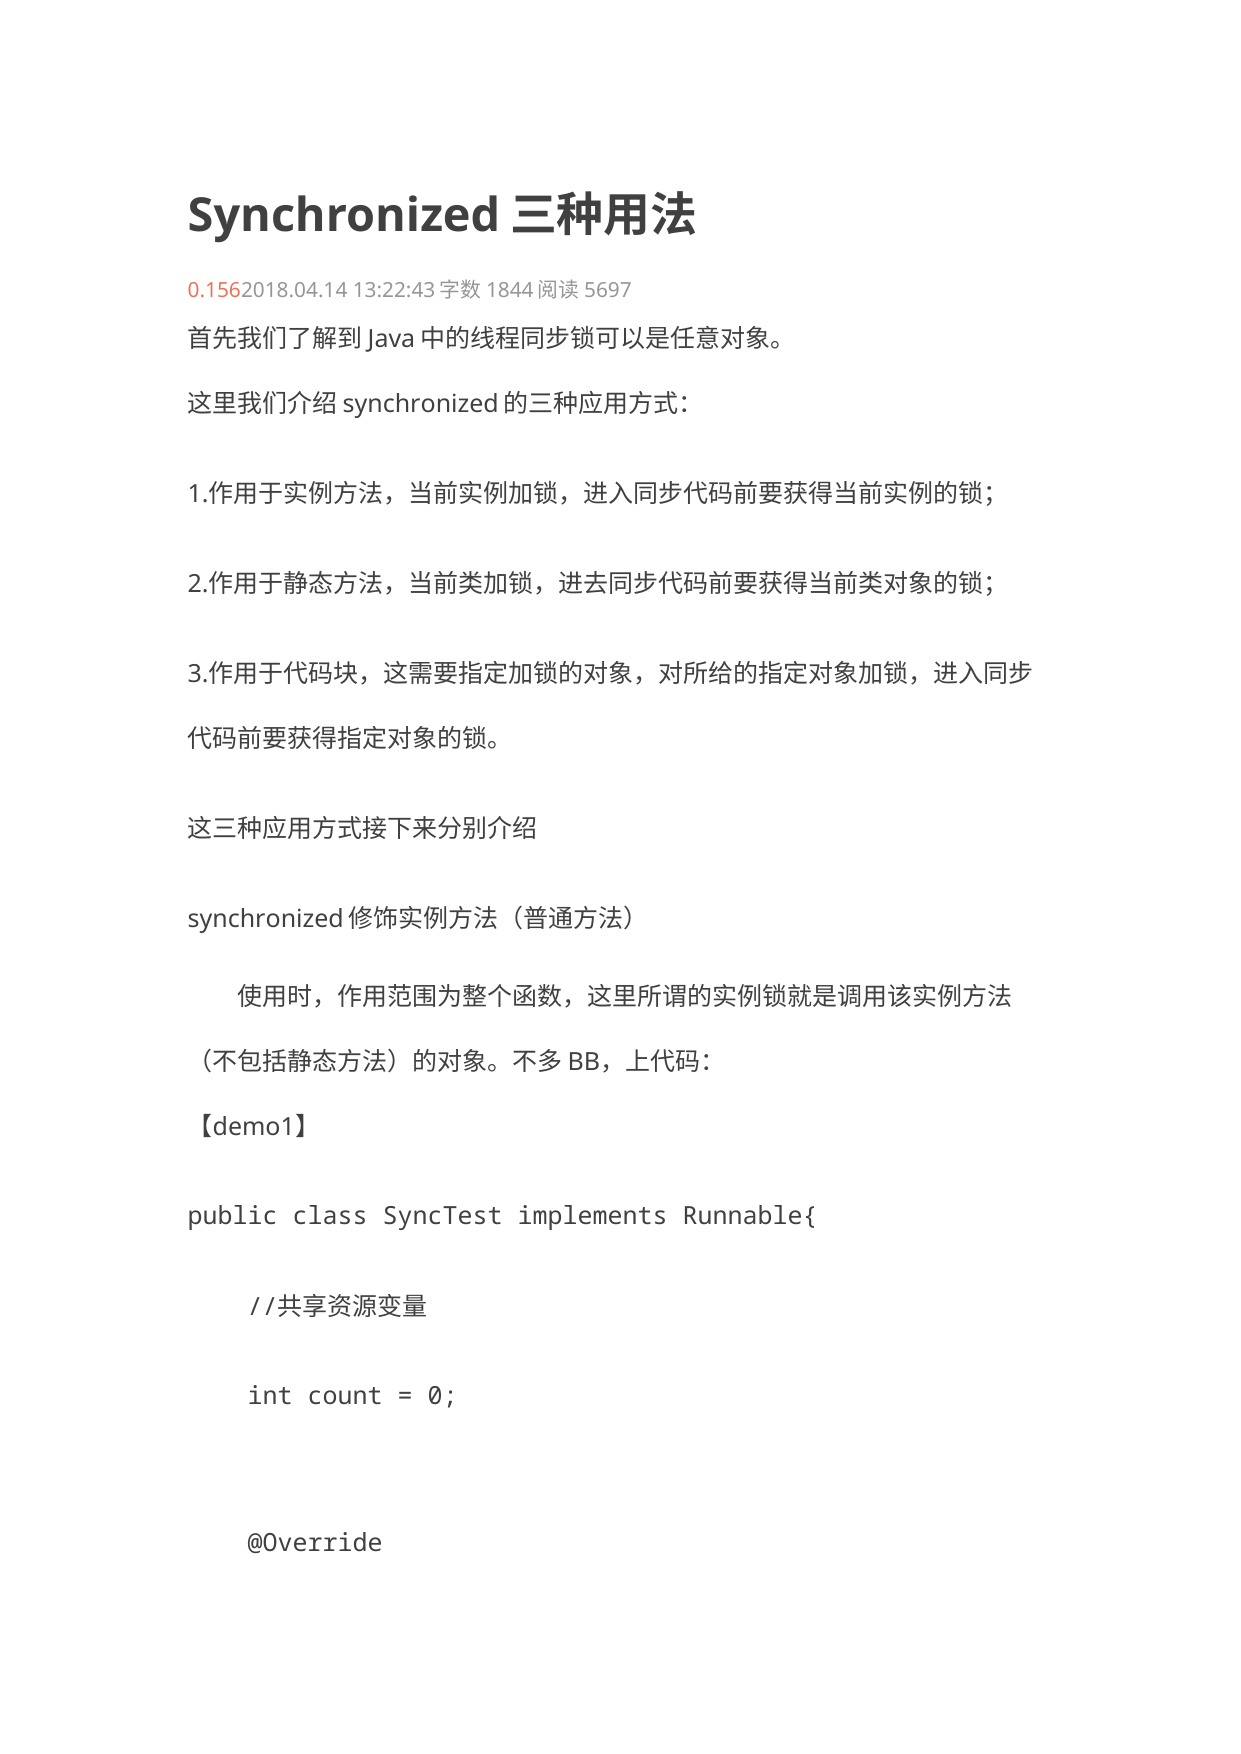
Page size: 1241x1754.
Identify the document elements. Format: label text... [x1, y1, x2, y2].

text 0.1562018.04.14 13:22:43字数 1844阅读 5697 [187, 272, 1053, 304]
text 这三种应用方式接下来分别介绍 [187, 794, 1053, 859]
text 使用时，作用范围为整个函数，这里所谓的实例锁就是调用该实例方法（不包括静态方法）的对象。不多BB，上代码： 【demo1】 [187, 962, 1053, 1157]
text 3.作用于代码块，这需要指定加锁的对象，对所给的指定对象加锁，进入同步代码前要获得指定对象的锁。 [187, 639, 1053, 769]
text //共享资源变量 [187, 1272, 1053, 1337]
text Synchronized三种用法 [187, 162, 1053, 259]
text synchronized修饰实例方法（普通方法） [187, 884, 1053, 949]
text @Override [187, 1509, 1053, 1574]
text 1.作用于实例方法，当前实例加锁，进入同步代码前要获得当前实例的锁； [187, 459, 1053, 524]
text 首先我们了解到Java中的线程同步锁可以是任意对象。 这里我们介绍synchronized的三种应用方式： [187, 304, 1053, 434]
text public class SyncTest implements Runnable{ [187, 1182, 1053, 1247]
text 2.作用于静态方法，当前类加锁，进去同步代码前要获得当前类对象的锁； [187, 549, 1053, 614]
text int count = 0; [187, 1362, 1053, 1427]
